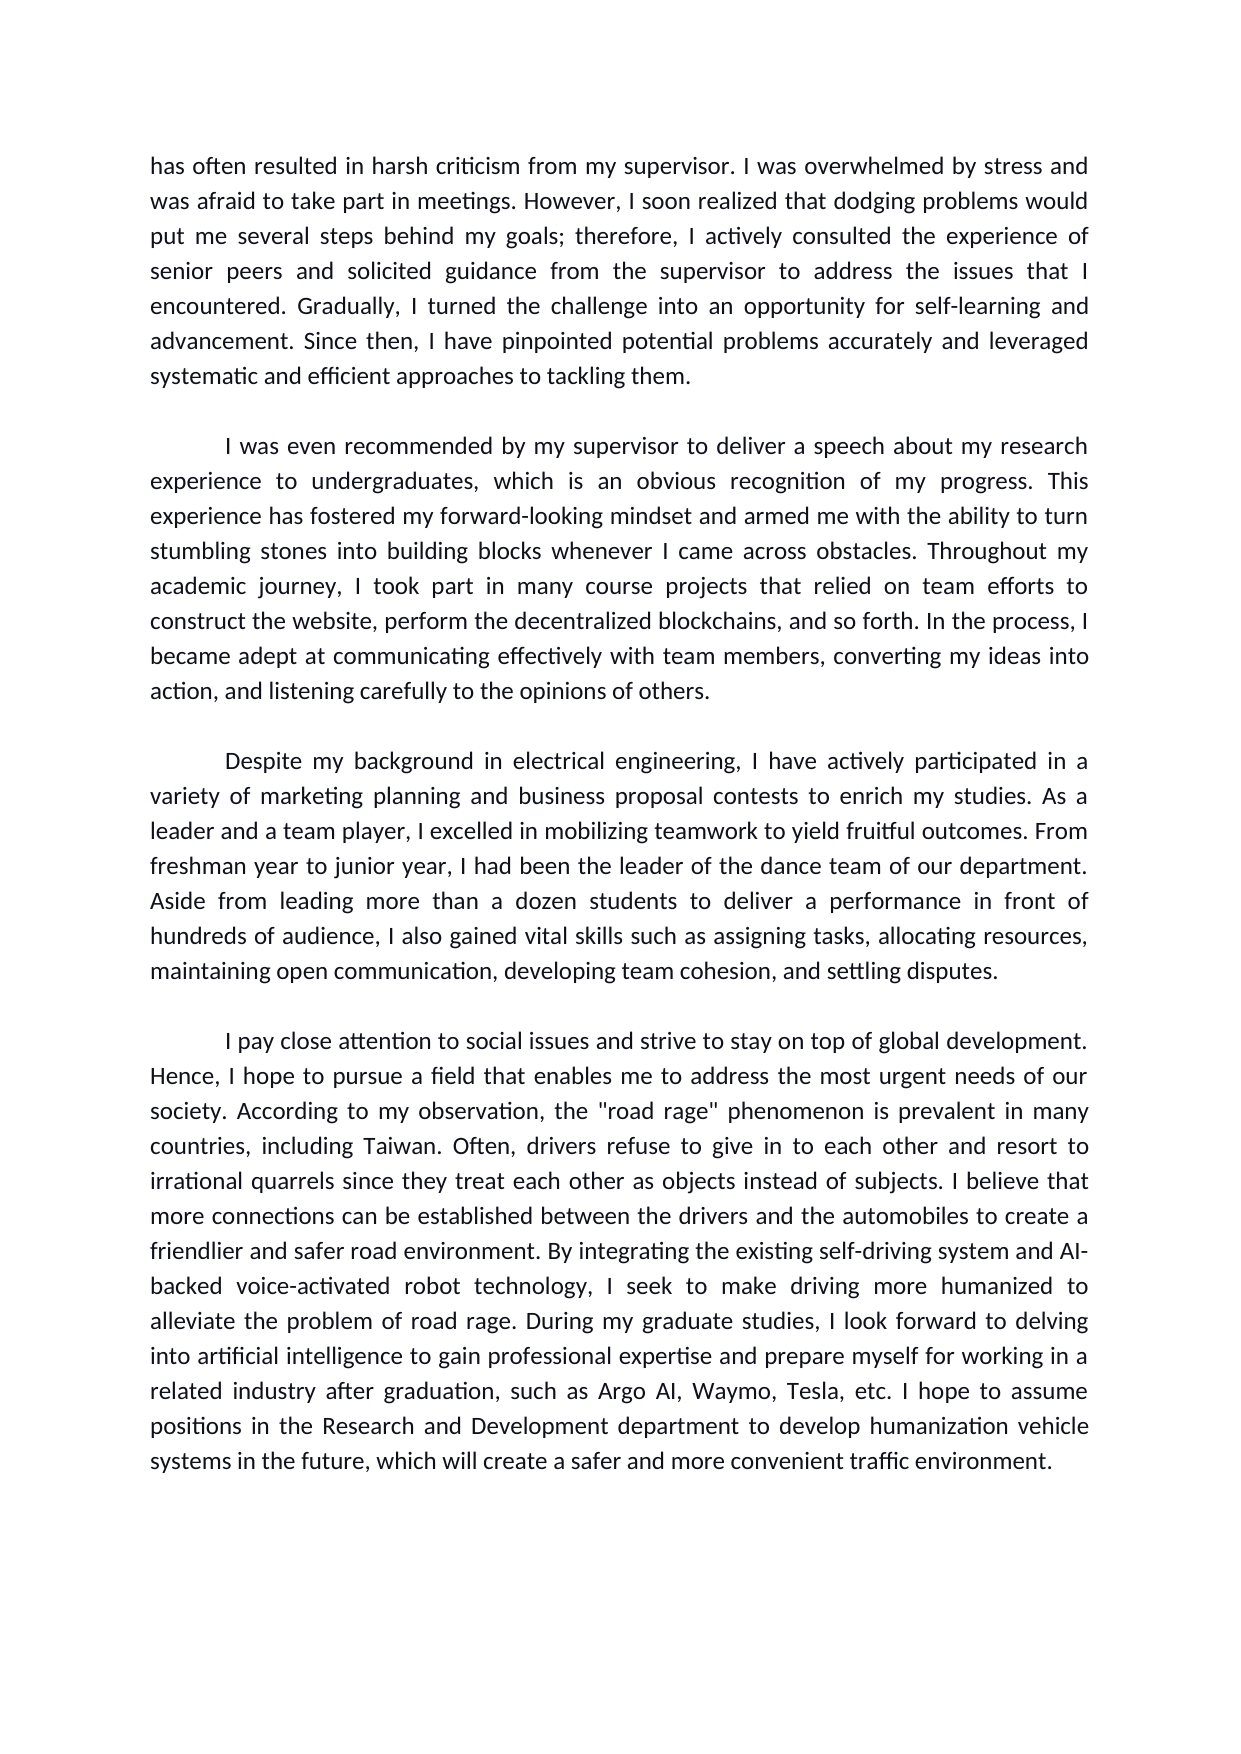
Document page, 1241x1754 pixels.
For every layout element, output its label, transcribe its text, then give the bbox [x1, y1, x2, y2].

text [150, 150, 1090, 391]
text I pay close attention to social issues and strive to stay on top of global development. Hence, I hope to pursue a field that enables me to address the most urgent needs of our society. According to my observation, the "road rage" phenomenon is prevalent in many countries, including Taiwan. Often, drivers refuse to give in to each other and resort to irrational quarrels since they treat each other as objects instead of subjects. I believe that more connections can be established between the drivers and the automobiles to create a friendlier and safer road environment. By integrating the existing self-driving system and AI-backed voice-activated robot technology, I seek to make driving more humanized to alleviate the problem of road rage. During my graduate studies, I look forward to delving into artificial intelligence to gain professional expertise and prepare myself for working in a related industry after graduation, such as Argo AI, Waymo, Tesla, etc. I hope to assume positions in the Research and Development department to develop humanization vehicle systems in the future, which will create a safer and more convenient traffic environment. [150, 1025, 1090, 1476]
text Despite my background in electrical engineering, I have actively participated in a variety of marketing planning and business proposal contests to enrich my studies. As a leader and a team player, I excelled in mobilizing teamwork to yield fruitful outcomes. From freshman year to junior year, I had been the leader of the dance team of our department. Aside from leading more than a dozen students to deliver a performance in front of hundreds of audience, I also gained vital skills such as assigning tasks, allocating resources, maintaining open communication, developing team cohesion, and settling disputes. [150, 745, 1090, 986]
text I was even recommended by my supervisor to deliver a speech about my research experience to undergraduates, which is an obvious recognition of my progress. This experience has fostered my forward-looking mindset and armed me with the ability to turn stumbling stones into building blocks whenever I came across obstacles. Throughout my academic journey, I took part in many course projects that relied on team efforts to construct the website, perform the decentralized blockchains, and so forth. In the process, I became adept at communicating effectively with team members, converting my ideas into action, and listening carefully to the opinions of others. [150, 430, 1090, 706]
